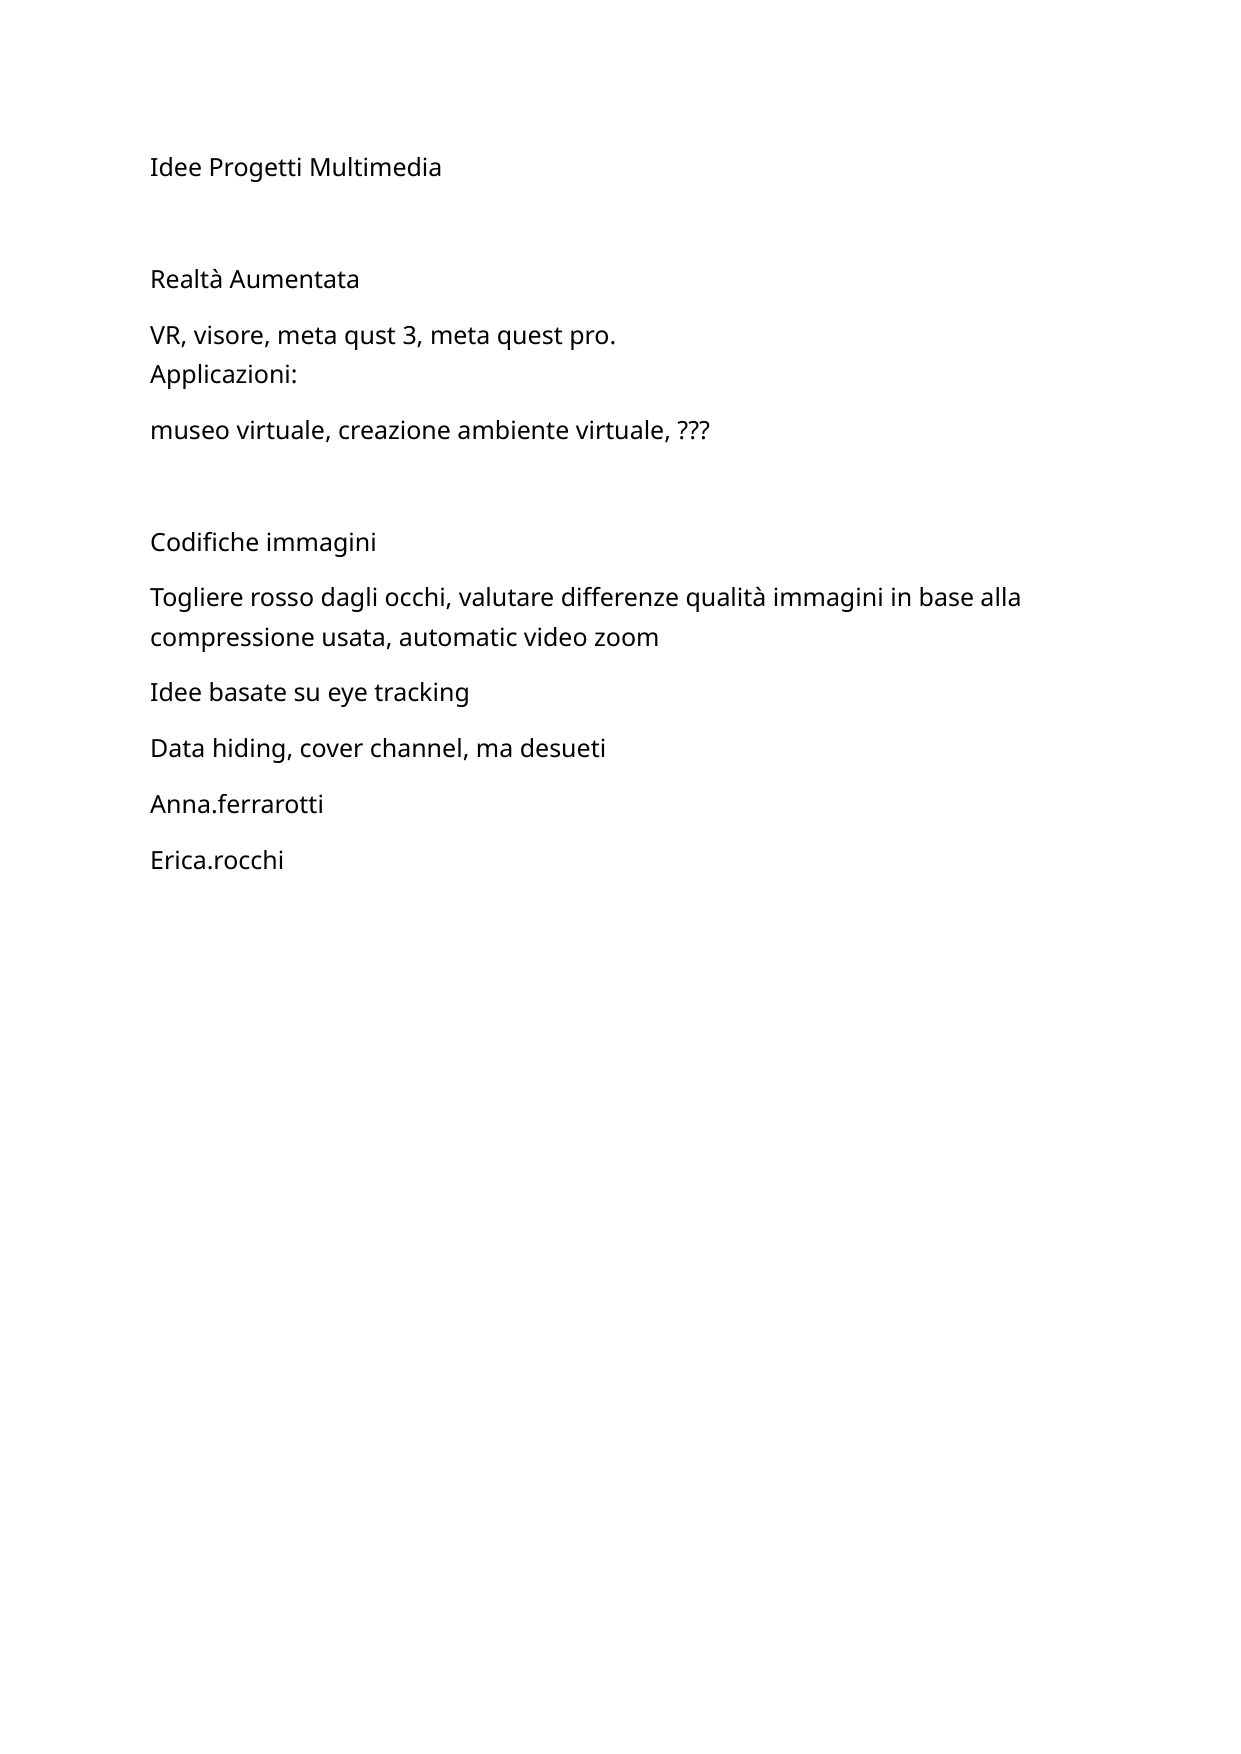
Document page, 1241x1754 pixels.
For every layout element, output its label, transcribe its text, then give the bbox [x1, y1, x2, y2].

text museo virtuale, creazione ambiente virtuale, ??? [150, 412, 1090, 447]
text Togliere rosso dagli occhi, valutare differenze qualità immagini in base alla compressione usata, automatic video zoom [150, 580, 1090, 653]
text Realtà Aumentata [150, 262, 1090, 296]
text Erica.rocchi [150, 842, 1090, 877]
text Data hiding, cover channel, ma desueti [150, 731, 1090, 765]
text Idee basate su eye tracking [150, 675, 1090, 709]
text Idee Progetti Multimedia [150, 150, 1090, 184]
text VR, visore, meta qust 3, meta quest pro. Applicazioni: [150, 317, 1090, 391]
text Anna.ferrarotti [150, 787, 1090, 821]
text Codifiche immagini [150, 524, 1090, 558]
